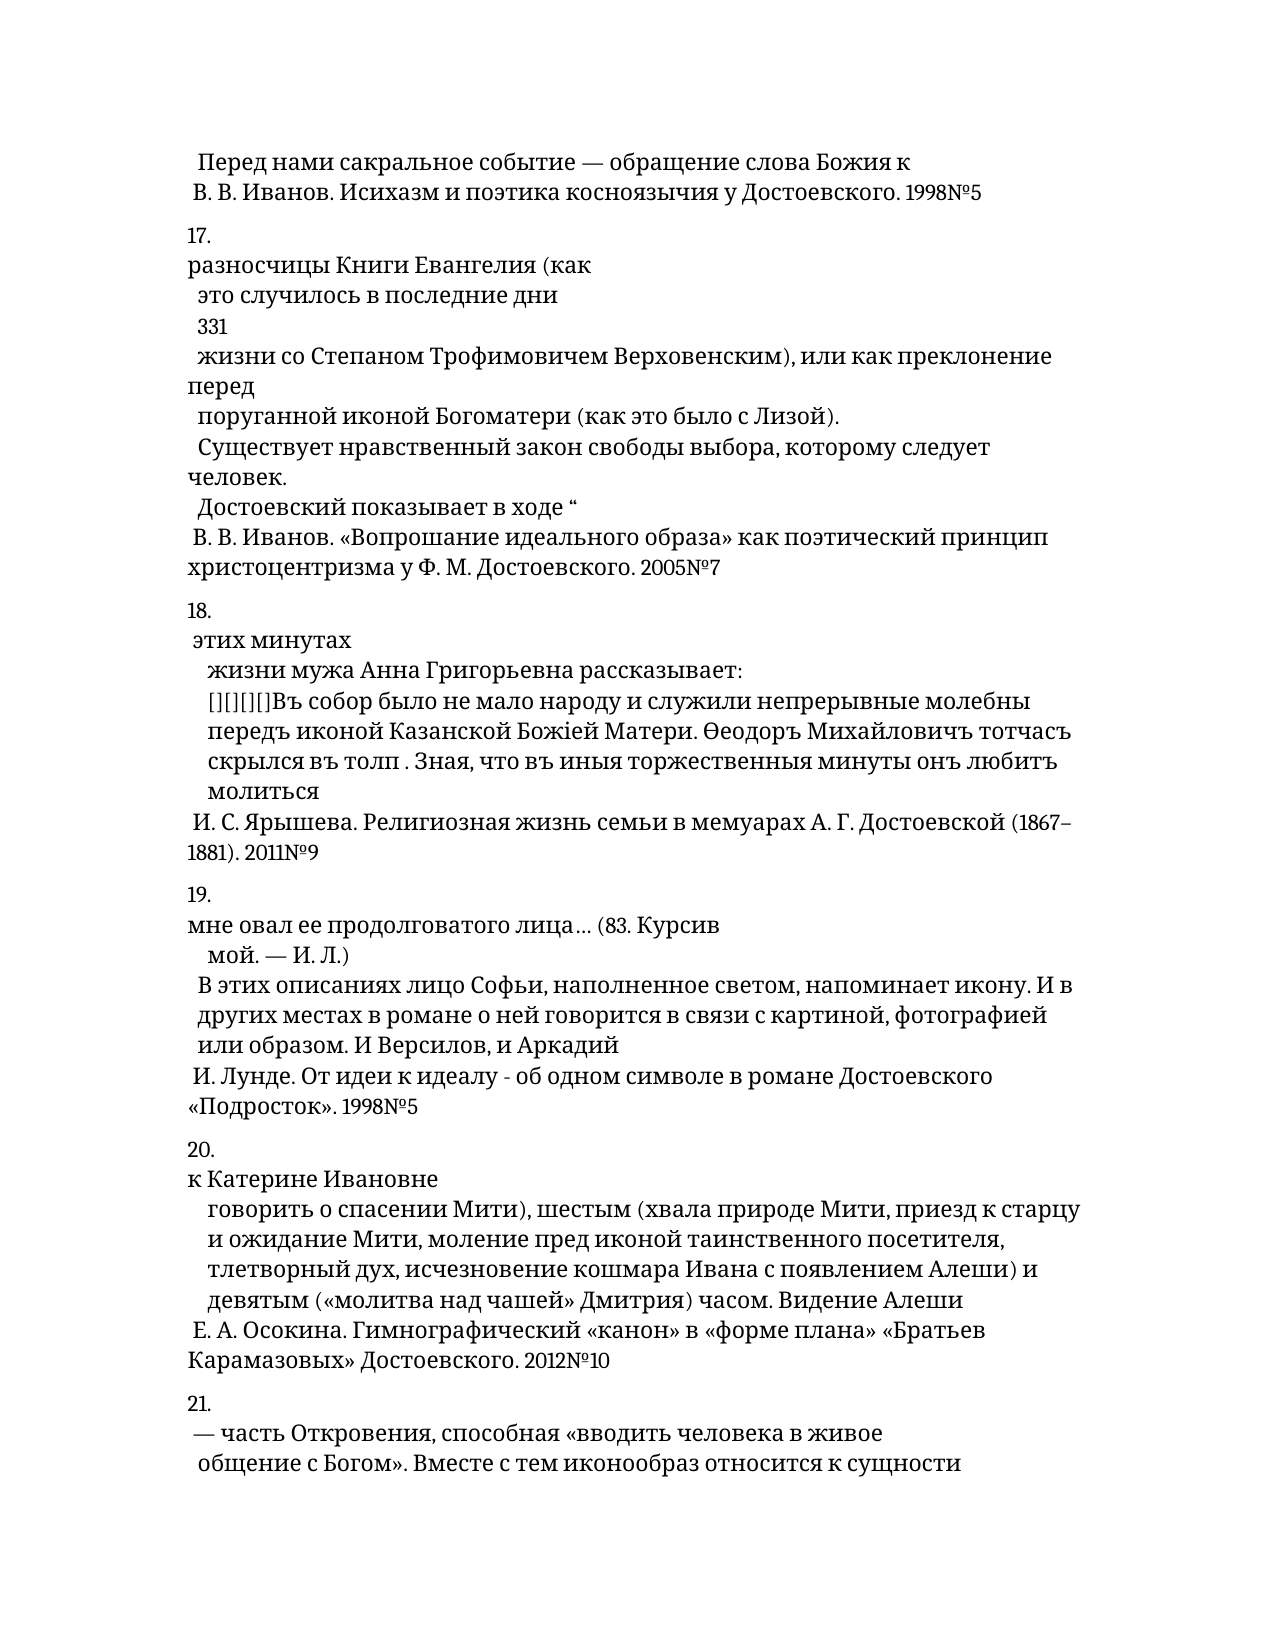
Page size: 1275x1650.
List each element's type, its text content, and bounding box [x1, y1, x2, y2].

text 17. разносчицы Книги Евангелия (как это случилось в последние дни 331 жизни со Степаном Трофимовичем Верховенским), или как преклонение перед поруганной иконой Богоматери (как это было с Лизой). Существует нравственный закон свободы выбора, которому следует человек. Достоевский показывает в ходе “ В. В. Иванов. «Вопрошание идеального образа» как поэтический принцип христоцентризма у Ф. М. Достоевского. 2005№7 [187, 223, 1087, 582]
text 19. мне овал ее продолговатого лица… (83. Курсив мой. — И. Л.) В этих описаниях лицо Софьи, наполненное светом, напоминает икону. И в других местах в романе о ней говорится в связи с картиной, фотографией или образом. И Версилов, и Аркадий И. Лунде. От идеи к идеалу - об одном символе в романе Достоевского «Подросток». 1998№5 [187, 882, 1087, 1120]
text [187, 1391, 1087, 1477]
text 20. к Катерине Ивановне говорить о спасении Мити), шестым (хвала природе Мити, приезд к старцу и ожидание Мити, моление пред иконой таинственного посетителя, тлетворный дух, исчезновение кошмара Ивана с появлением Алеши) и девятым («молитва над чашей» Дмитрия) часом. Видение Алеши Е. А. Осокина. Гимнографический «канон» в «форме плана» «Братьев Карамазовых» Достоевского. 2012№10 [187, 1136, 1087, 1374]
text 18. этих минутах жизни мужа Анна Григорьевна рассказывает: [][][][]Въ собор было не мало народу и служили непрерывные молебны передъ иконой Казанской Божіей Матери. Өеодоръ Михайловичъ тотчасъ скрылся въ толп . Зная, что въ иныя торжественныя минуты онъ любитъ молиться И. С. Ярышева. Религиозная жизнь семьи в мемуарах А. Г. Достоевской (1867–1881). 2011№9 [187, 598, 1087, 866]
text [187, 150, 1087, 207]
